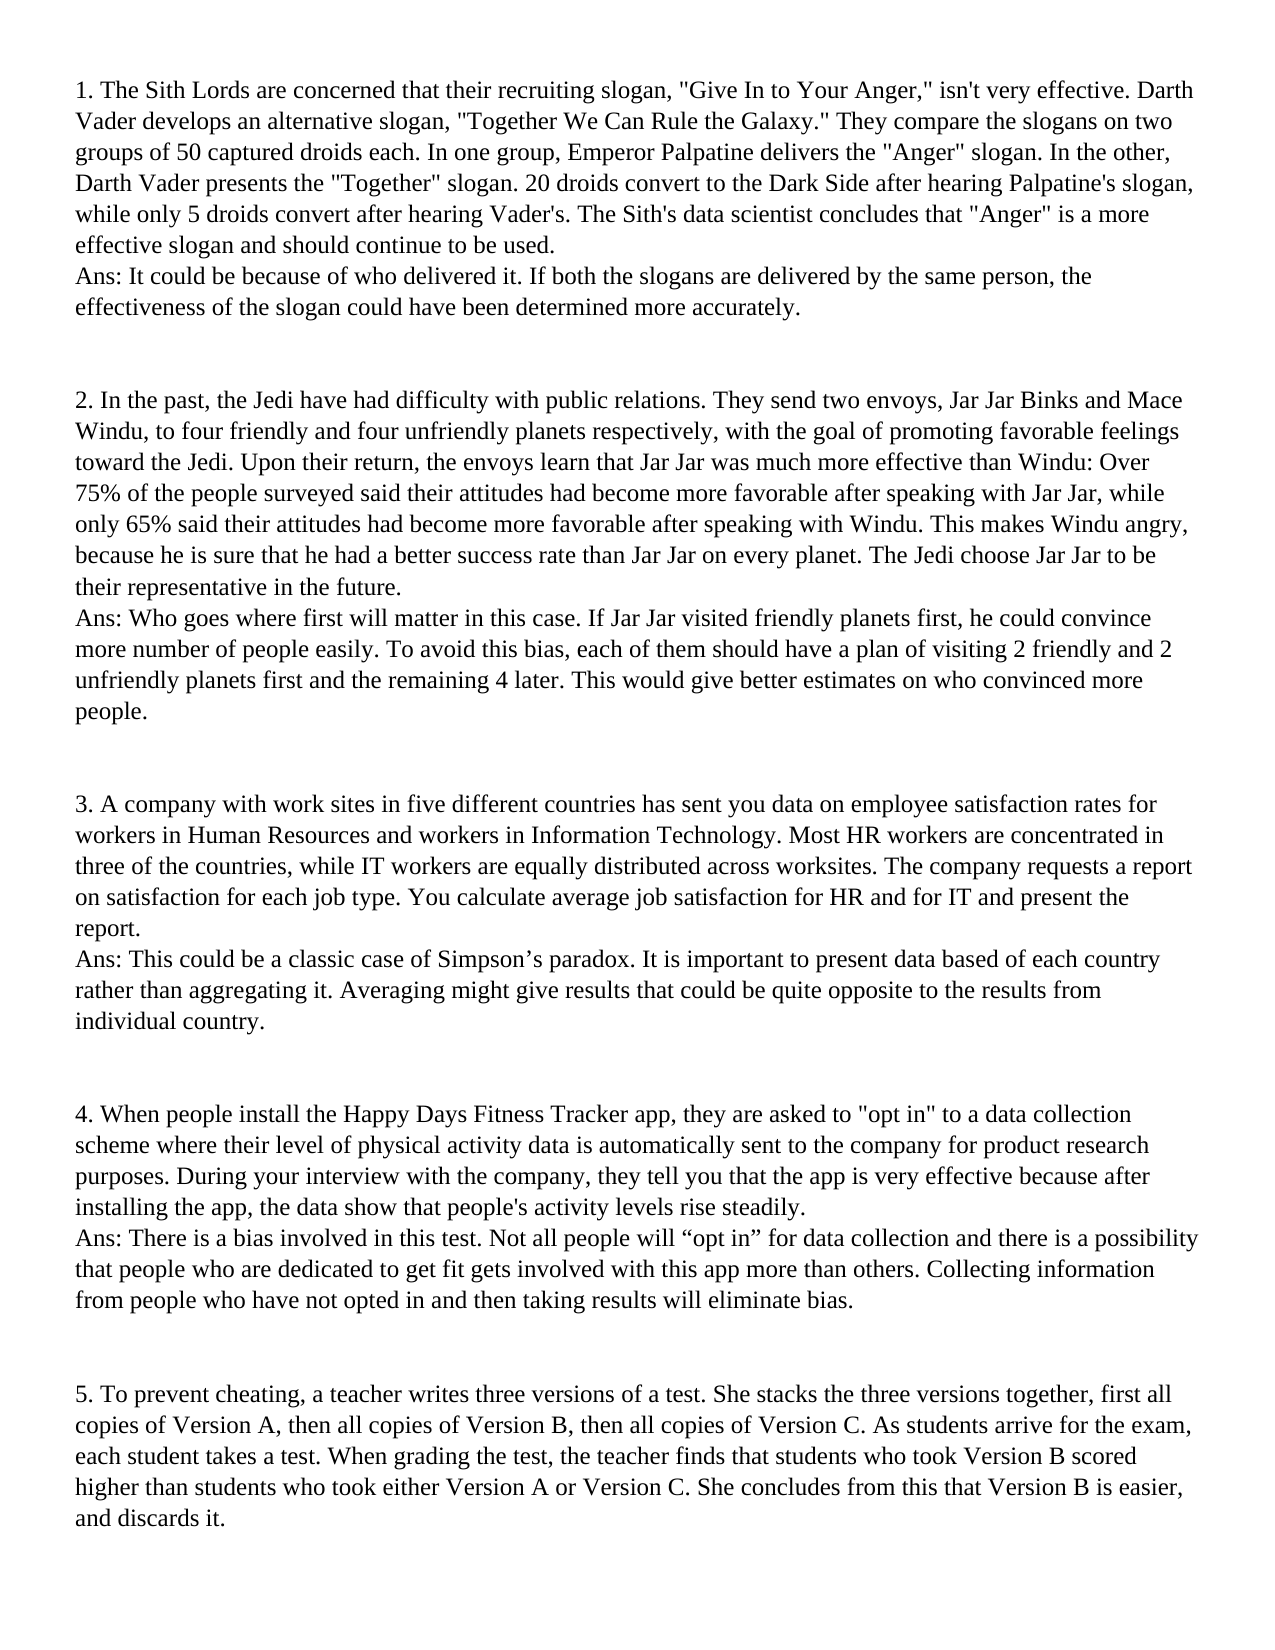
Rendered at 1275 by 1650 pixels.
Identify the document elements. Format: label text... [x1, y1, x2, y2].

text 3. A company with work sites in five different countries has sent you data on employee satisfaction rates for workers in Human Resources and workers in Information Technology. Most HR workers are concentrated in three of the countries, while IT workers are equally distributed across worksites. The company requests a report on satisfaction for each job type. You calculate average job satisfaction for HR and for IT and present the report. [75, 789, 1200, 942]
text 2. In the past, the Jedi have had difficulty with public relations. They send two envoys, Jar Jar Binks and Mace Windu, to four friendly and four unfriendly planets respectively, with the goal of promoting favorable feelings toward the Jedi. Upon their return, the envoys learn that Jar Jar was much more effective than Windu: Over 75% of the people surveyed said their attitudes had become more favorable after speaking with Jar Jar, while only 65% said their attitudes had become more favorable after speaking with Windu. This makes Windu angry, because he is sure that he had a better success rate than Jar Jar on every planet. The Jedi choose Jar Jar to be their representative in the future. [75, 385, 1200, 600]
text 4. When people install the Happy Days Fitness Tracker app, they are asked to "opt in" to a data collection scheme where their level of physical activity data is automatically sent to the company for product research purposes. During your interview with the company, they tell you that the app is very effective because after installing the app, the data show that people's activity levels rise steadily. [75, 1099, 1200, 1221]
text Ans: This could be a classic case of Simpson’s paradox. It is important to present data based of each country rather than aggregating it. Averaging might give results that could be quite opposite to the results from individual country. [75, 944, 1200, 1035]
text Ans: Who goes where first will matter in this case. If Jar Jar visited friendly planets first, he could convince more number of people easily. To avoid this bias, each of them should have a plan of visiting 2 friendly and 2 unfriendly planets first and the remaining 4 later. This would give better estimates on who convinced more people. [75, 603, 1200, 724]
text 1. The Sith Lords are concerned that their recruiting slogan, "Give In to Your Anger," isn't very effective. Darth Vader develops an alternative slogan, "Together We Can Rule the Galaxy." They compare the slogans on two groups of 50 captured droids each. In one group, Emperor Palpatine delivers the "Anger" slogan. In the other, Darth Vader presents the "Together" slogan. 20 droids convert to the Dark Side after hearing Palpatine's slogan, while only 5 droids convert after hearing Vader's. The Sith's data scientist concludes that "Anger" is a more effective slogan and should continue to be used. [75, 75, 1200, 259]
text Ans: There is a bias involved in this test. Not all people will “opt in” for data collection and there is a possibility that people who are dedicated to get fit gets involved with this app more than others. Collecting information from people who have not opted in and then taking results will eliminate bias. [75, 1223, 1200, 1314]
text Ans: It could be because of who delivered it. If both the slogans are delivered by the same person, the effectiveness of the slogan could have been determined more accurately. [75, 261, 1200, 321]
text 5. To prevent cheating, a teacher writes three versions of a test. She stacks the three versions together, first all copies of Version A, then all copies of Version B, then all copies of Version C. As students arrive for the exam, each student takes a test. When grading the test, the teacher finds that students who took Version B scored higher than students who took either Version A or Version C. She concludes from this that Version B is easier, and discards it. [75, 1379, 1200, 1532]
